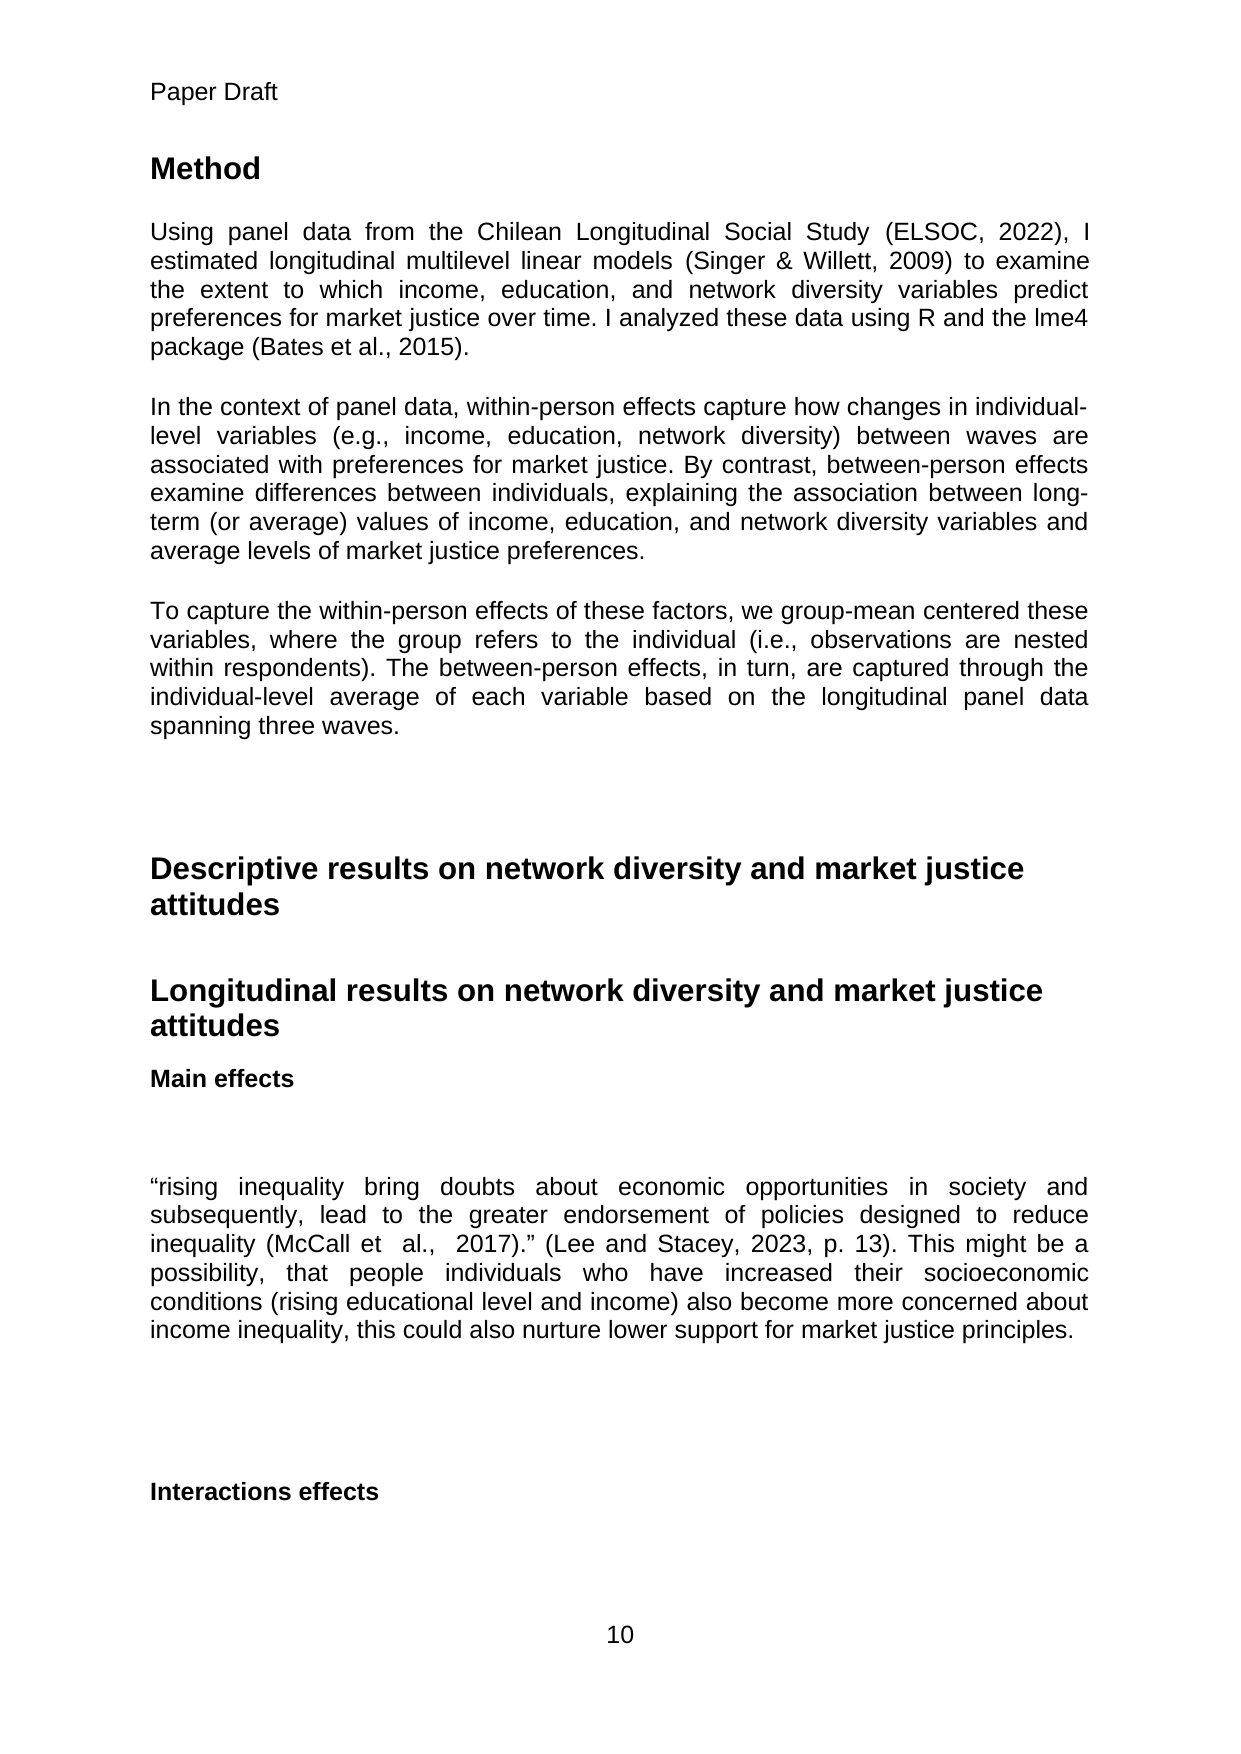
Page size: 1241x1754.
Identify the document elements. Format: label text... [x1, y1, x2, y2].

subtitle Main effects [150, 1064, 1090, 1093]
text To capture the within-person effects of these factors, we group-mean centered these variables, where the group refers to the individual (i.e., observations are nested within respondents). The between-person effects, in turn, are captured through the individual-level average of each variable based on the longitudinal panel data spanning three waves. [150, 596, 1090, 740]
subtitle Descriptive results on network diversity and market justice attitudes [150, 850, 1090, 922]
text Using panel data from the Chilean Longitudinal Social Study (ELSOC, 2022), I estimated longitudinal multilevel linear models (Singer & Willett, 2009) to examine the extent to which income, education, and network diversity variables predict preferences for market justice over time. I analyzed these data using R and the lme4 package (Bates et al., 2015). [150, 217, 1090, 361]
subtitle Method [150, 150, 1090, 186]
text In the context of panel data, within-person effects capture how changes in individual-level variables (e.g., income, education, network diversity) between waves are associated with preferences for market justice. By contrast, between-person effects examine differences between individuals, explaining the association between long-term (or average) values of income, education, and network diversity variables and average levels of market justice preferences. [150, 392, 1090, 565]
subtitle Interactions effects [150, 1477, 1090, 1506]
text “rising inequality bring doubts about economic opportunities in society and subsequently, lead to the greater endorsement of policies designed to reduce inequality (McCall et al., 2017).” (Lee and Stacey, 2023, p. 13). This might be a possibility, that people individuals who have increased their socioeconomic conditions (rising educational level and income) also become more concerned about income inequality, this could also nurture lower support for market justice principles. [150, 1172, 1090, 1344]
subtitle Longitudinal results on network diversity and market justice attitudes [150, 972, 1090, 1043]
